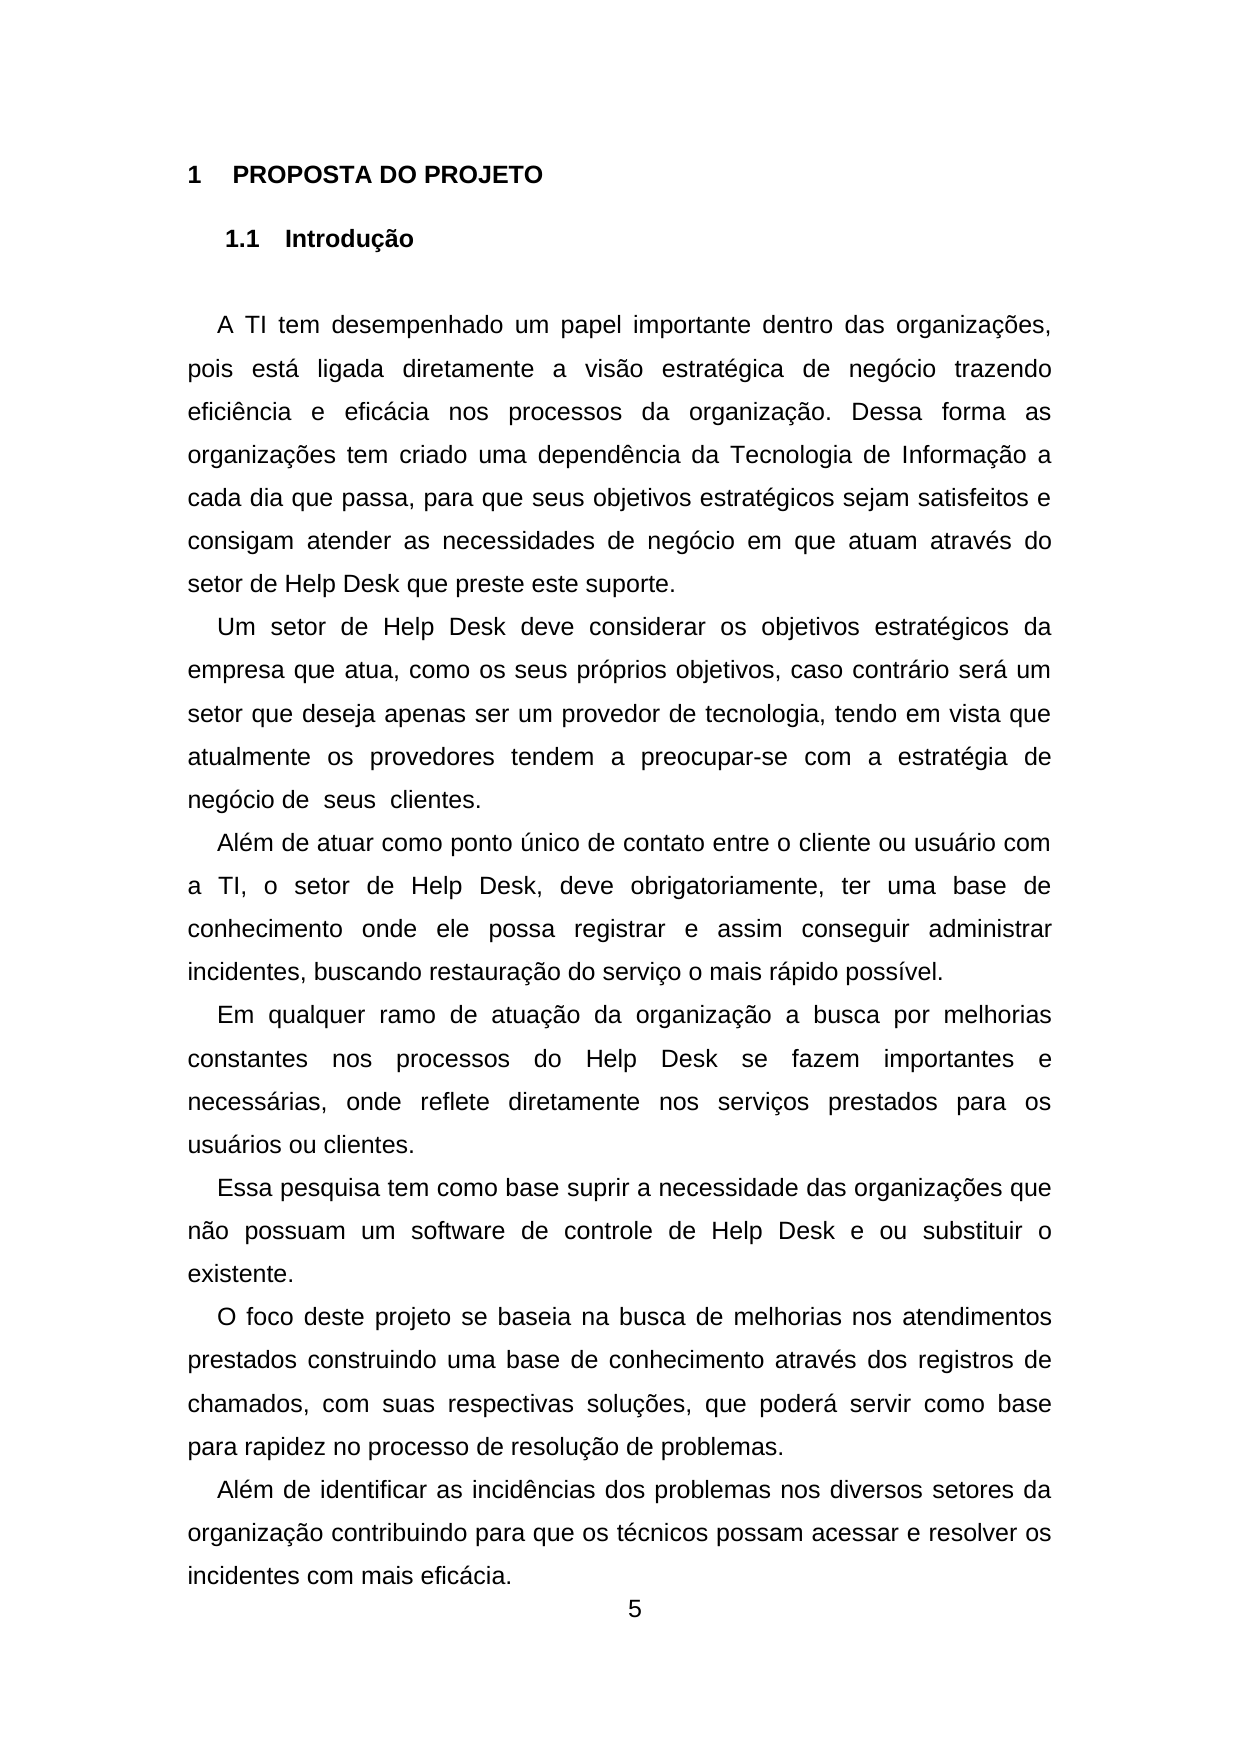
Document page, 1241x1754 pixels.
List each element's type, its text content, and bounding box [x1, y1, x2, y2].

subtitle Introdução [225, 224, 1053, 253]
text Essa pesquisa tem como base suprir a necessidade das organizações que não possuam um software de controle de Help Desk e ou substituir o existente. [187, 1173, 1053, 1288]
text Em qualquer ramo de atuação da organização a busca por melhorias constantes nos processos do Help Desk se fazem importantes e necessárias, onde reflete diretamente nos serviços prestados para os usuários ou clientes. [187, 1000, 1053, 1158]
text A TI tem desempenhado um papel importante dentro das organizações, pois está ligada diretamente a visão estratégica de negócio trazendo eficiência e eficácia nos processos da organização. Dessa forma as organizações tem criado uma dependência da Tecnologia de Informação a cada dia que passa, para que seus objetivos estratégicos sejam satisfeitos e consigam atender as necessidades de negócio em que atuam através do setor de Help Desk que preste este suporte. [187, 310, 1053, 598]
text Um setor de Help Desk deve considerar os objetivos estratégicos da empresa que atua, como os seus próprios objetivos, caso contrário será um setor que deseja apenas ser um provedor de tecnologia, tendo em vista que atualmente os provedores tendem a preocupar-se com a estratégia de negócio de seus clientes. [187, 612, 1053, 813]
subtitle PROPOSTA DO PROJETO [187, 160, 1053, 189]
text O foco deste projeto se baseia na busca de melhorias nos atendimentos prestados construindo uma base de conhecimento através dos registros de chamados, com suas respectivas soluções, que poderá servir como base para rapidez no processo de resolução de problemas. [187, 1302, 1053, 1460]
text Além de identificar as incidências dos problemas nos diversos setores da organização contribuindo para que os técnicos possam acessar e resolver os incidentes com mais eficácia. [187, 1475, 1053, 1590]
text Além de atuar como ponto único de contato entre o cliente ou usuário com a TI, o setor de Help Desk, deve obrigatoriamente, ter uma base de conhecimento onde ele possa registrar e assim conseguir administrar incidentes, buscando restauração do serviço o mais rápido possível. [187, 828, 1053, 986]
